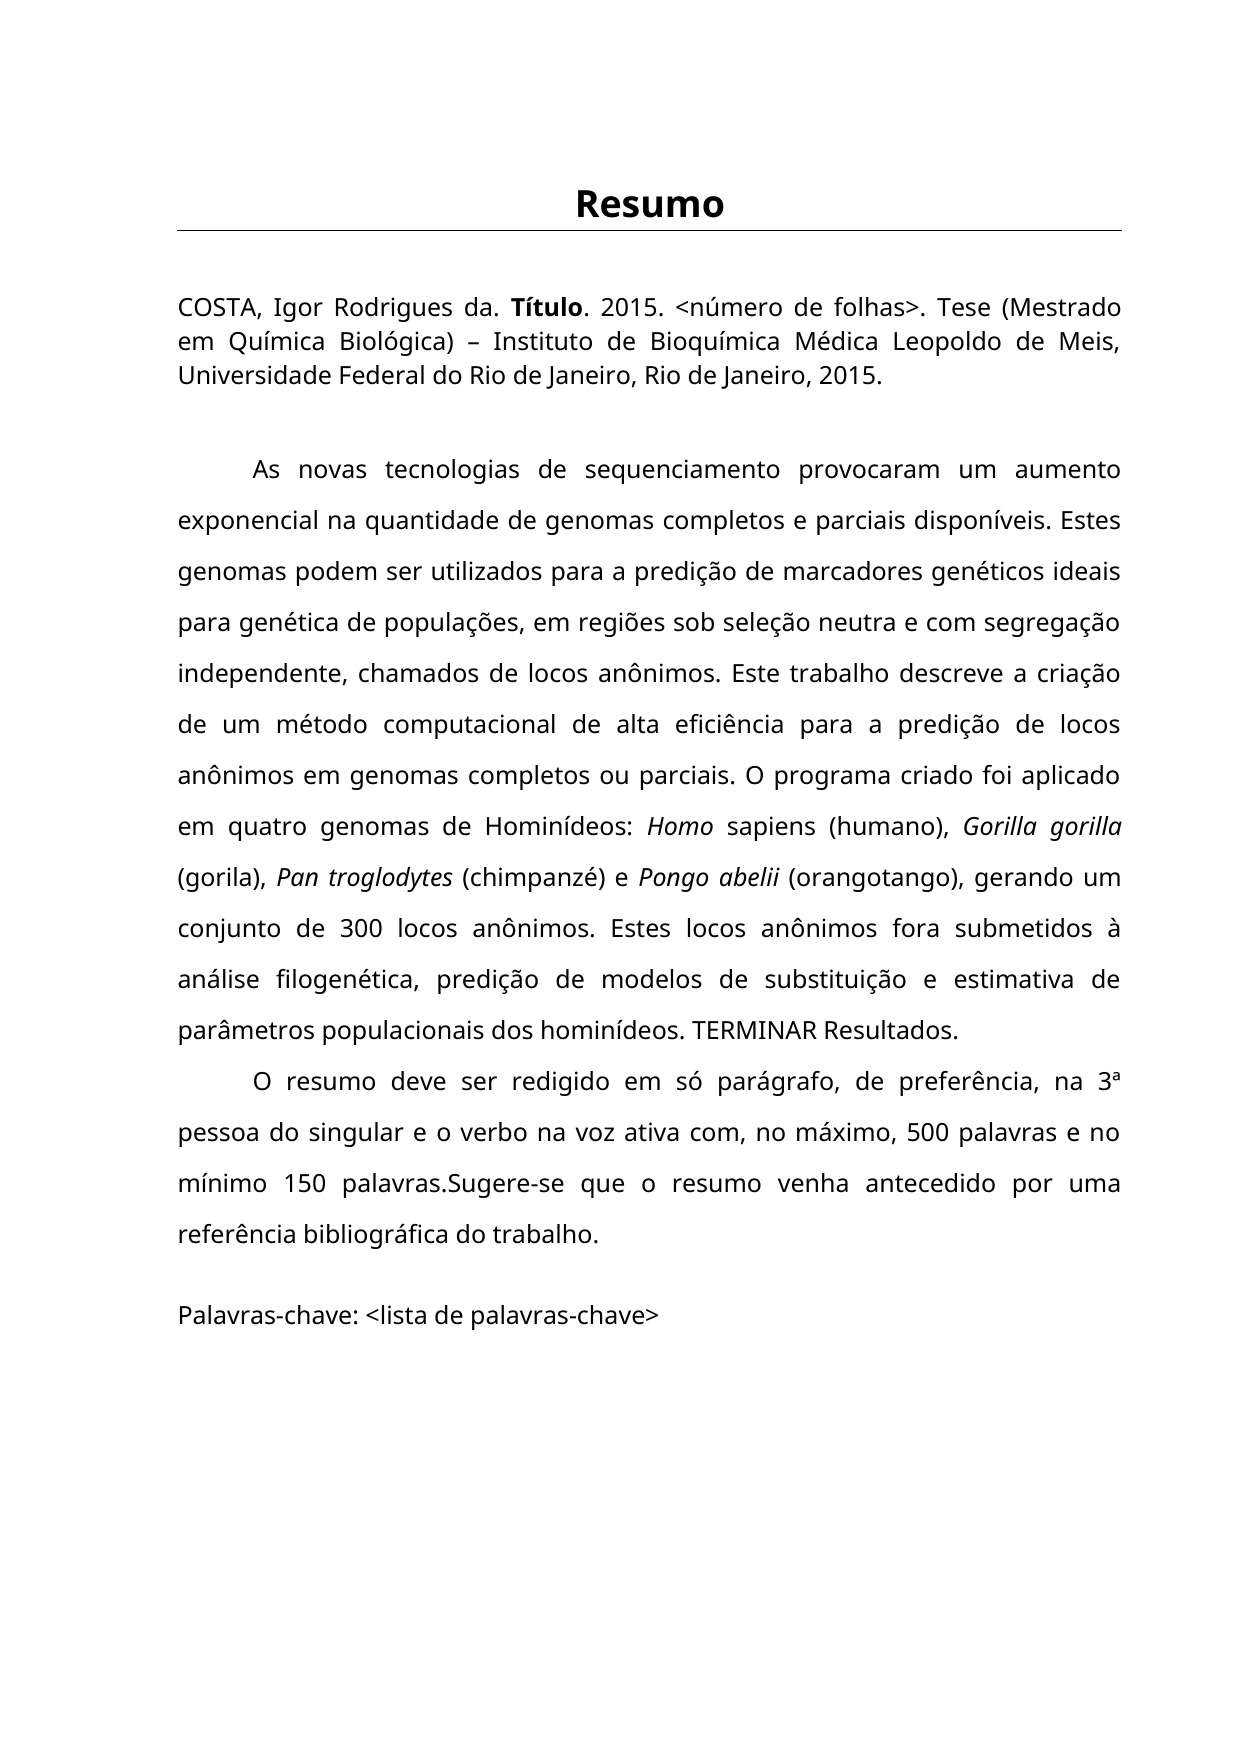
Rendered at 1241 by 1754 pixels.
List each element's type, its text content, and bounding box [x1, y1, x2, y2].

text Resumo [177, 177, 1122, 230]
text COSTA, Igor Rodrigues da. Título. 2015. <número de folhas>. Tese (Mestrado em Química Biológica) – Instituto de Bioquímica Médica Leopoldo de Meis, Universidade Federal do Rio de Janeiro, Rio de Janeiro, 2015. [177, 289, 1122, 392]
text Palavras-chave: <lista de palavras-chave> [177, 1298, 1122, 1332]
text As novas tecnologias de sequenciamento provocaram um aumento exponencial na quantidade de genomas completos e parciais disponíveis. Estes genomas podem ser utilizados para a predição de marcadores genéticos ideais para genética de populações, em regiões sob seleção neutra e com segregação independente, chamados de locos anônimos. Este trabalho descreve a criação de um método computacional de alta eficiência para a predição de locos anônimos em genomas completos ou parciais. O programa criado foi aplicado em quatro genomas de Hominídeos: Homo sapiens (humano), Gorilla gorilla (gorila), Pan troglodytes (chimpanzé) e Pongo abelii (orangotango), gerando um conjunto de 300 locos anônimos. Estes locos anônimos fora submetidos à análise filogenética, predição de modelos de substituição e estimativa de parâmetros populacionais dos hominídeos. TERMINAR Resultados. [177, 451, 1122, 1047]
